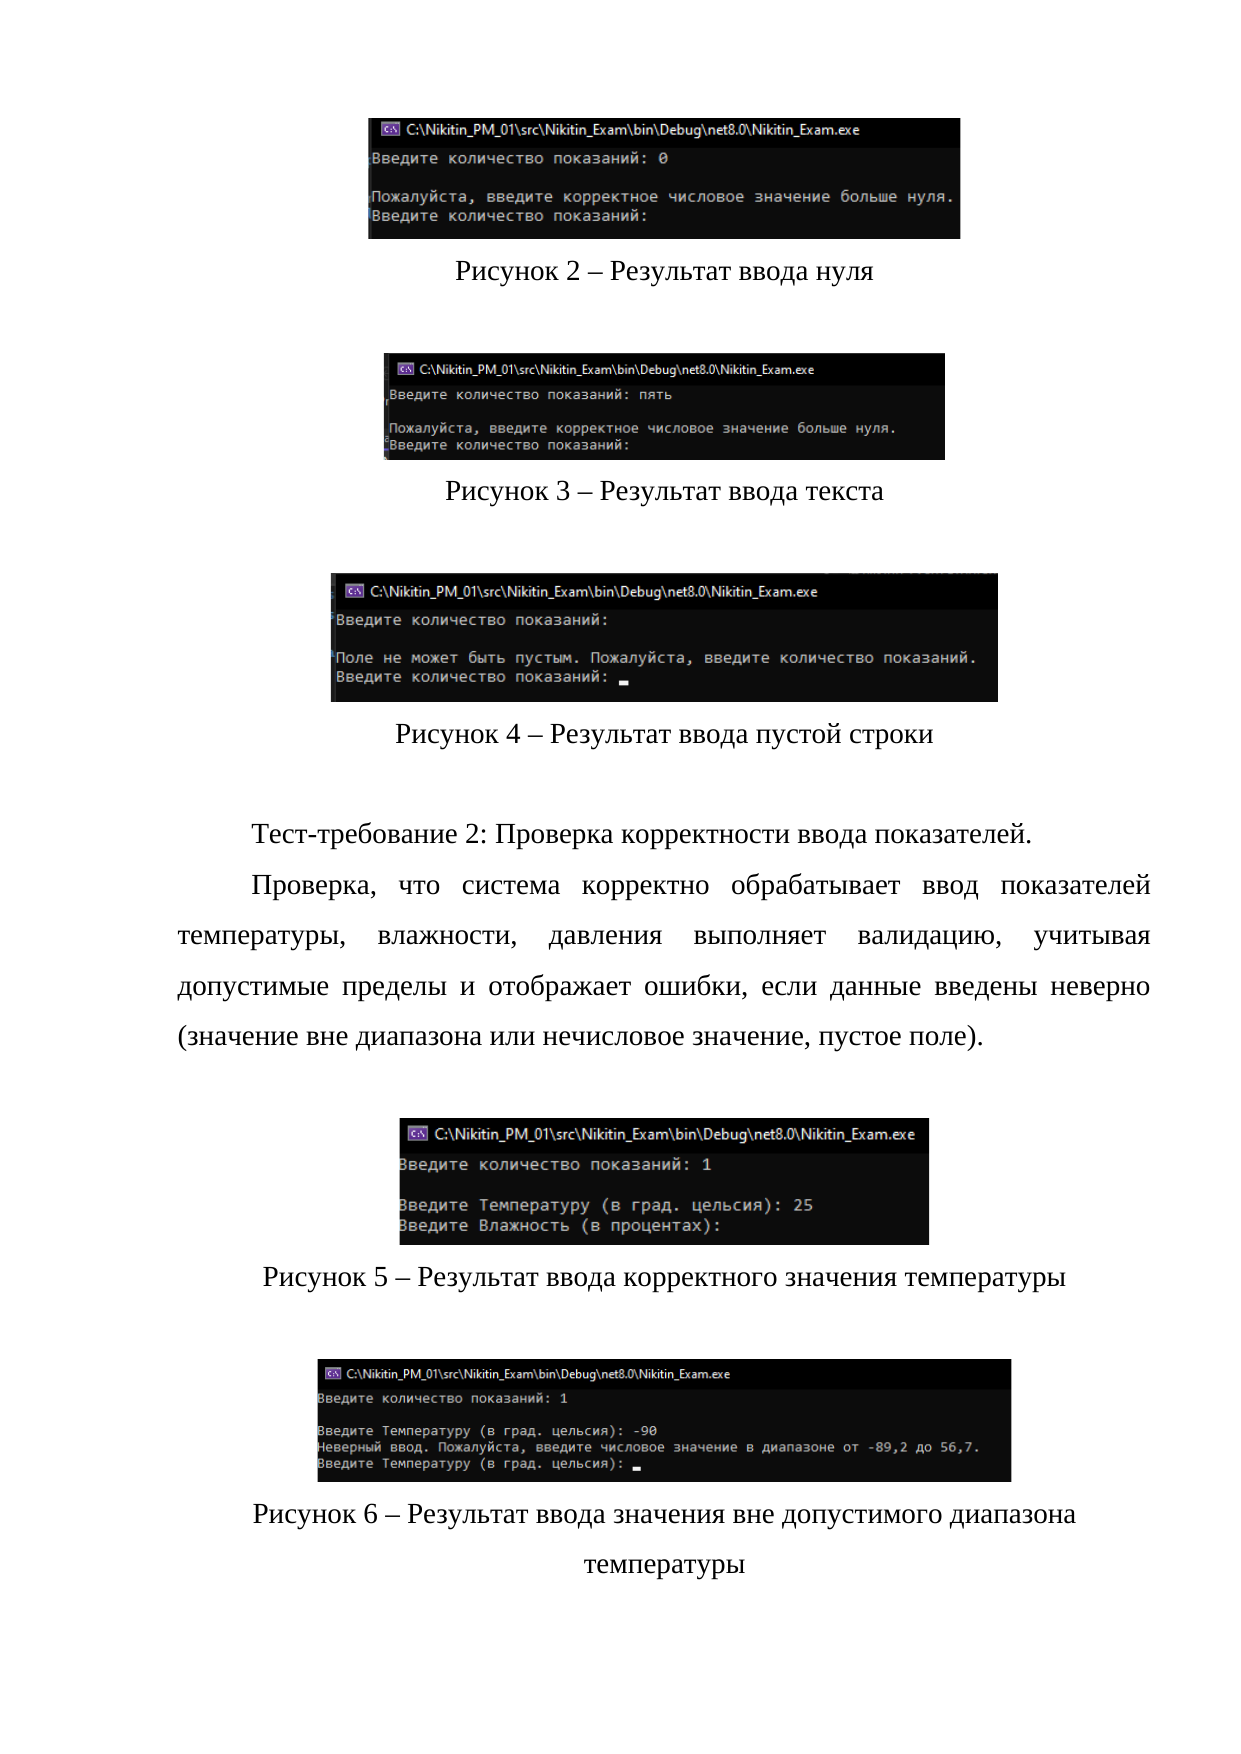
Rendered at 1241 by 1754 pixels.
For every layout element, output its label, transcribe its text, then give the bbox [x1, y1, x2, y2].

picture [383, 353, 945, 460]
picture [399, 1118, 930, 1245]
text Тест-требование 2: Проверка корректности ввода показателей. [177, 817, 1152, 850]
picture [317, 1359, 1012, 1482]
text Проверка, что система корректно обрабатывает ввод показателей температуры, влажности, давления выполняет валидацию, учитывая допустимые пределы и отображает ошибки, если данные введены неверно (значение вне диапазона или нечисловое значение, пустое поле). [177, 867, 1152, 1051]
picture [368, 118, 961, 239]
text Рисунок 2 – Результат ввода нуля [177, 253, 1152, 286]
text Рисунок 5 – Результат ввода корректного значения температуры [177, 1259, 1152, 1292]
text Рисунок 4 – Результат ввода пустой строки [177, 716, 1152, 749]
text Рисунок 6 – Результат ввода значения вне допустимого диапазона температуры [177, 1496, 1152, 1579]
text Рисунок 3 – Результат ввода текста [177, 473, 1152, 507]
picture [330, 573, 998, 702]
